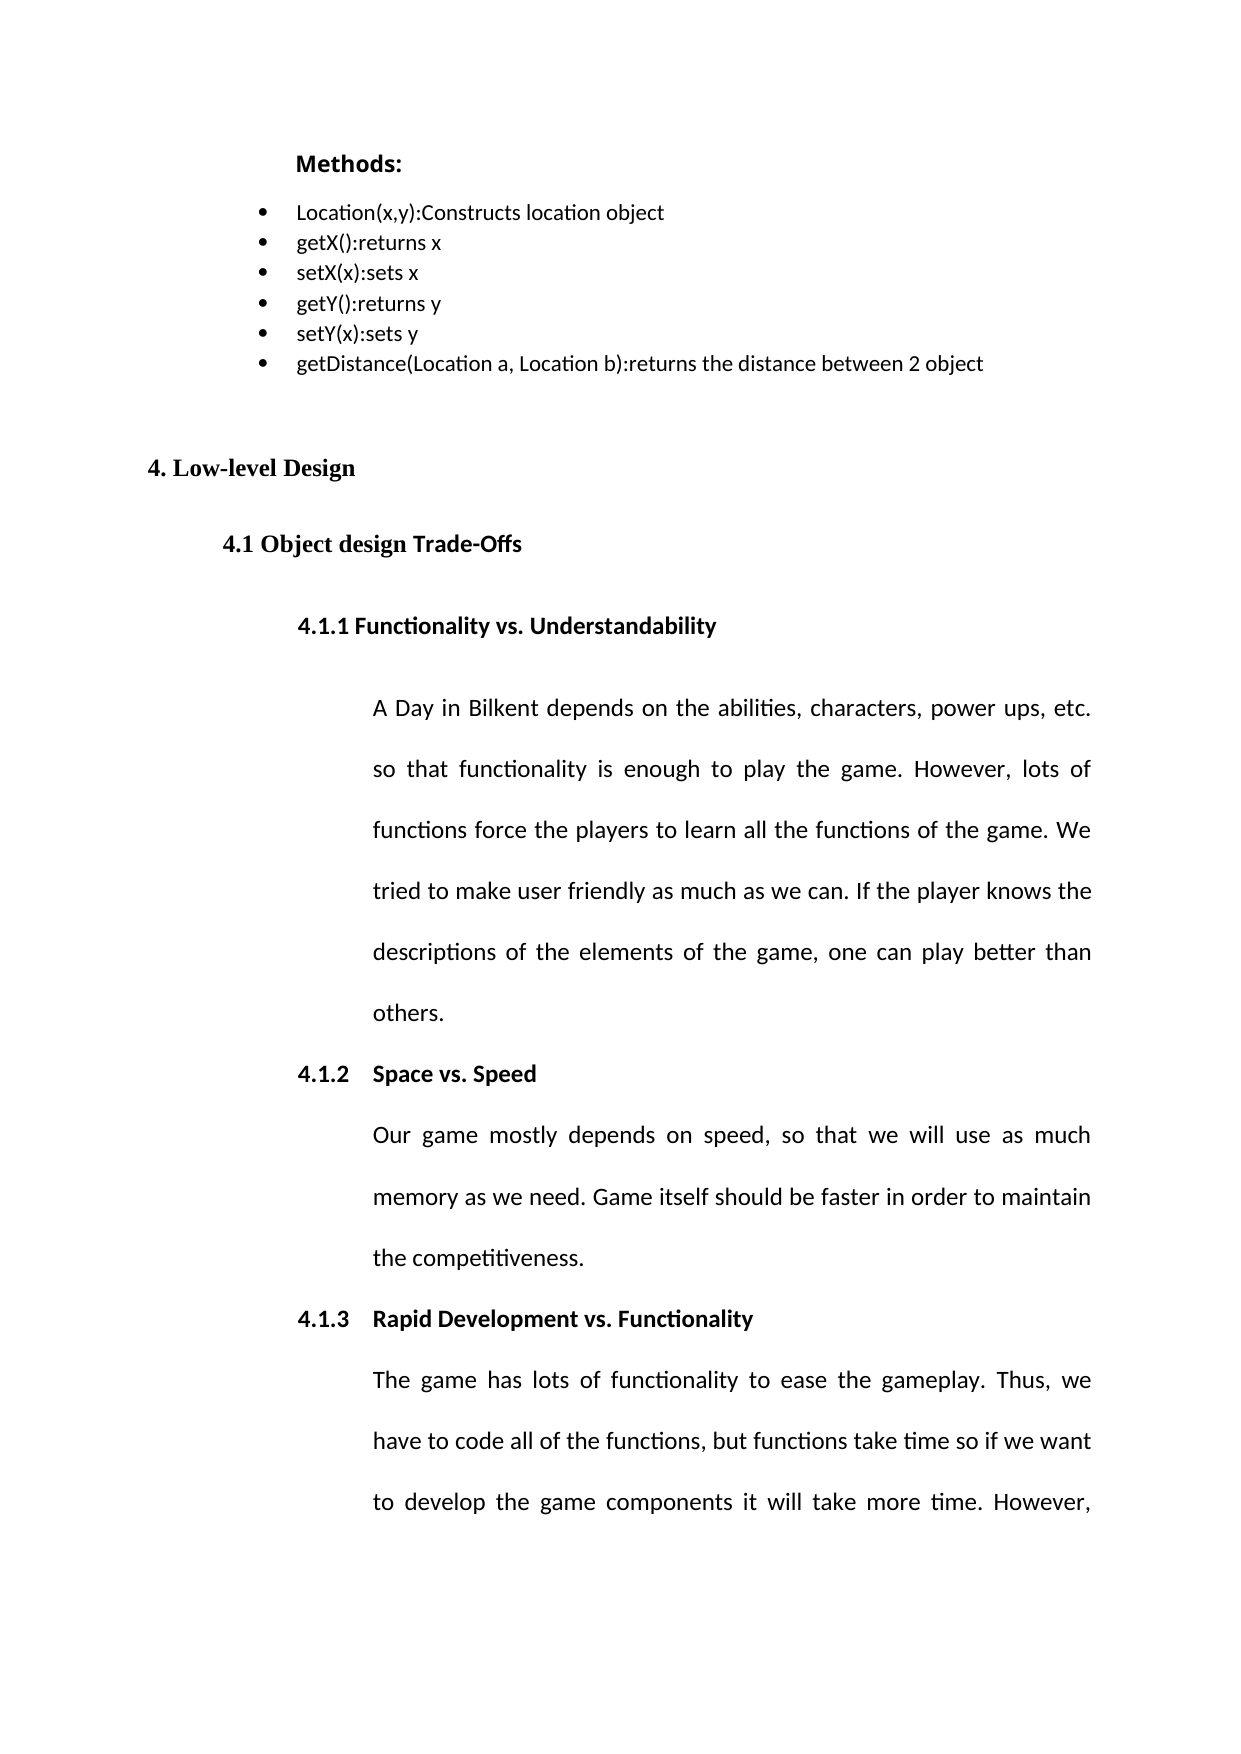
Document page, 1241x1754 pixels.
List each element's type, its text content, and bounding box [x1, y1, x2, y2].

text Methods: [295, 148, 1093, 179]
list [373, 1364, 1093, 1516]
list Location(x,y):Constructs location object [259, 198, 1093, 226]
list getY():returns y [259, 289, 1093, 317]
list setY(x):sets y [259, 319, 1093, 347]
list getDistance(Location a, Location b):returns the distance between 2 object [259, 349, 1093, 377]
list getX():returns x [259, 228, 1093, 256]
text ﻿4. Low-level Design [148, 453, 1093, 483]
list setX(x):sets x [259, 258, 1093, 286]
list Rapid Development vs. Functionality [298, 1303, 1093, 1333]
list Our game mostly depends on speed, so that we will use as much memory as we need. Game itself should be faster in order to maintain the competitiveness. [373, 1120, 1093, 1272]
text 4.1.1 Functionality vs. Understandability [298, 611, 1093, 641]
list Space vs. Speed [298, 1059, 1093, 1089]
list A Day in Bilkent depends on the abilities, characters, power ups, etc. so that functionality is enough to play the game. However, lots of functions force the players to learn all the functions of the game. We tried to make user friendly as much as we can. If the player knows the descriptions of the elements of the game, one can play better than others. [373, 692, 1093, 1028]
list Object design Trade-Offs [223, 529, 1093, 559]
